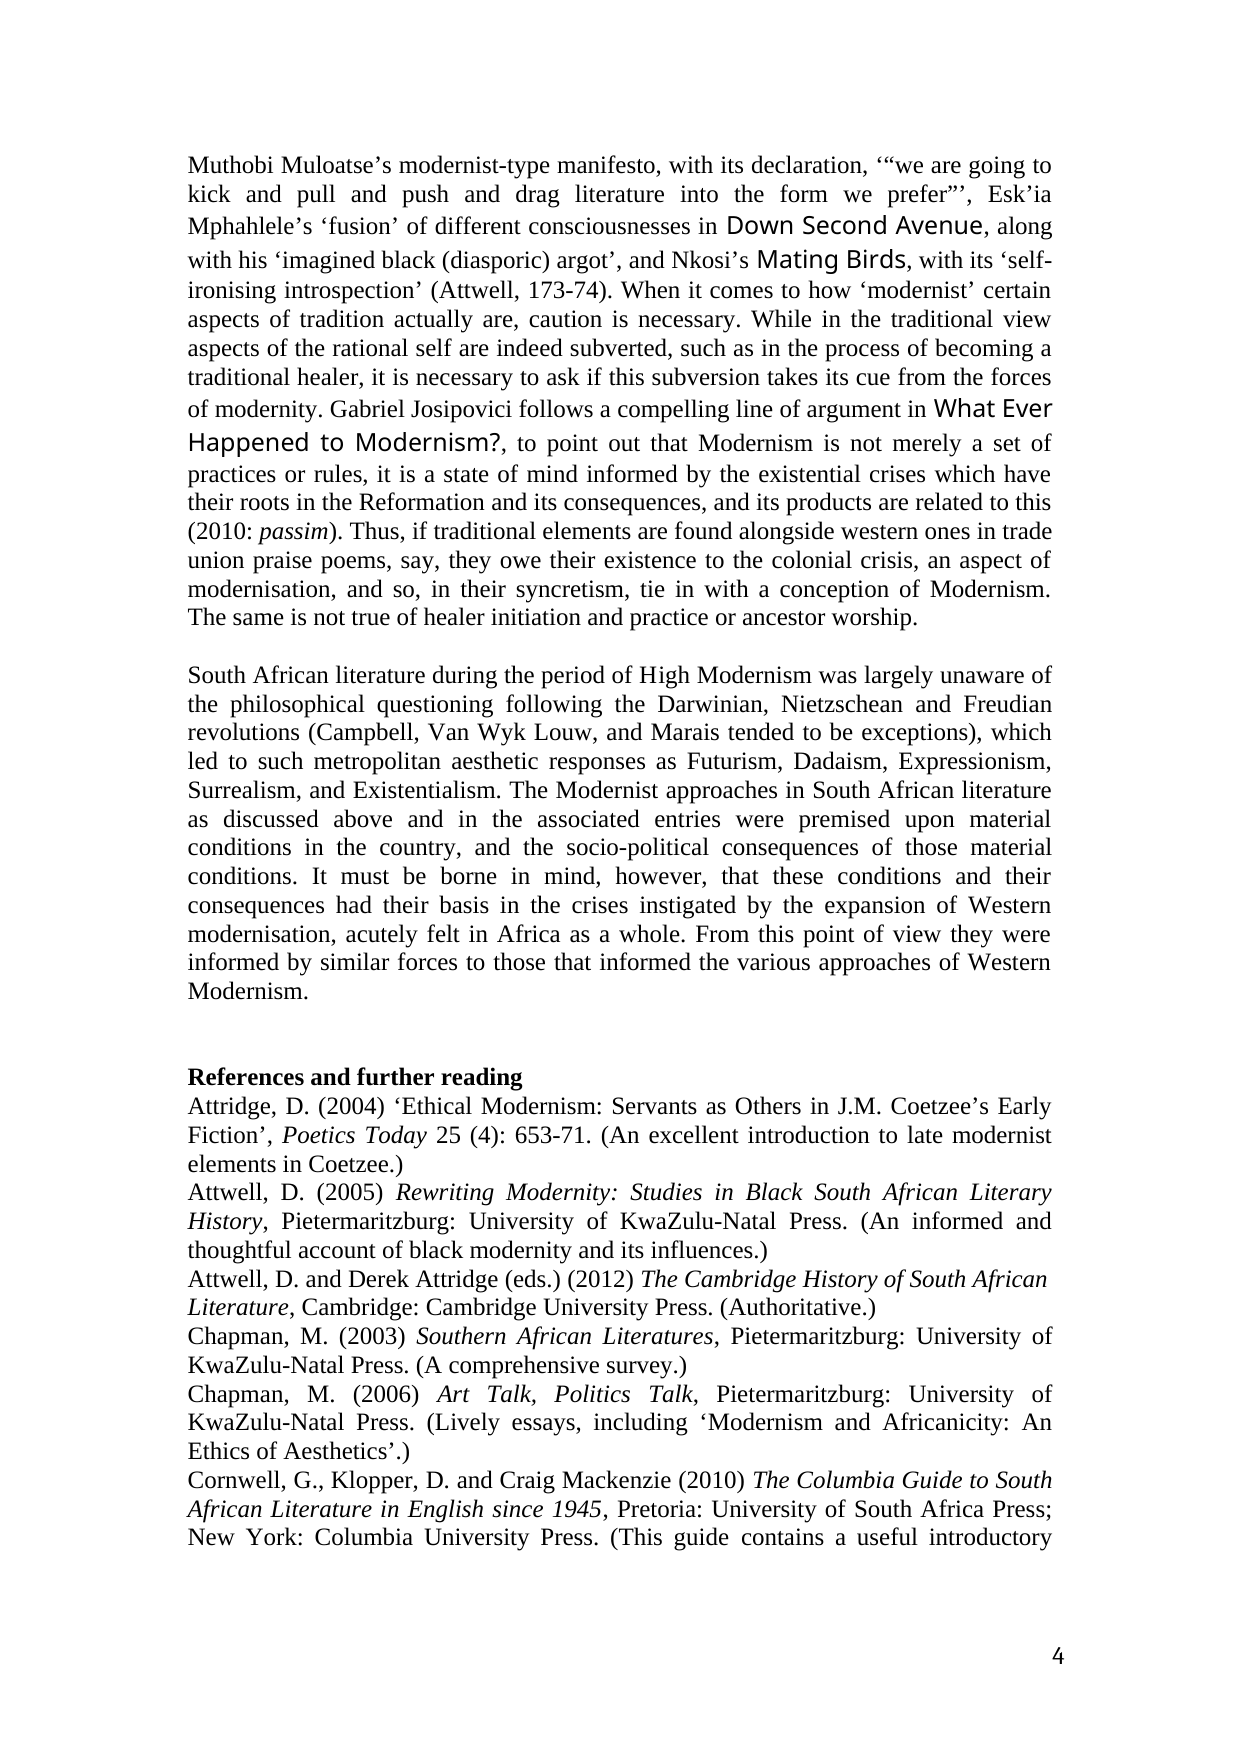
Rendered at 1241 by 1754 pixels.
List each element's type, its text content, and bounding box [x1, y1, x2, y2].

text References and further reading [187, 1062, 1053, 1091]
text Attwell, D. (2005) Rewriting Modernity: Studies in Black South African Literary History, Pietermaritzburg: University of KwaZulu-Natal Press. (An informed and thoughtful account of black modernity and its influences.) [187, 1177, 1053, 1264]
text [187, 1465, 1053, 1551]
text Attwell, D. and Derek Attridge (eds.) (2012) The Cambridge History of South African Literature, Cambridge: Cambridge University Press. (Authoritative.) [187, 1264, 1053, 1321]
text Chapman, M. (2006) Art Talk, Politics Talk, Pietermaritzburg: University of KwaZulu-Natal Press. (Lively essays, including ‘Modernism and Africanicity: An Ethics of Aesthetics’.) [187, 1379, 1053, 1465]
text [187, 150, 1053, 631]
text Attridge, D. (2004) ‘Ethical Modernism: Servants as Others in J.M. Coetzee’s Early Fiction’, Poetics Today 25 (4): 653-71. (An excellent introduction to late modernist elements in Coetzee.) [187, 1091, 1053, 1177]
text Chapman, M. (2003) Southern African Literatures, Pietermaritzburg: University of KwaZulu-Natal Press. (A comprehensive survey.) [187, 1321, 1053, 1379]
text South African literature during the period of High Modernism was largely unaware of the philosophical questioning following the Darwinian, Nietzschean and Freudian revolutions (Campbell, Van Wyk Louw, and Marais tended to be exceptions), which led to such metropolitan aesthetic responses as Futurism, Dadaism, Expressionism, Surrealism, and Existentialism. The Modernist approaches in South African literature as discussed above and in the associated entries were premised upon material conditions in the country, and the socio-political consequences of those material conditions. It must be borne in mind, however, that these conditions and their consequences had their basis in the crises instigated by the expansion of Western modernisation, acutely felt in Africa as a whole. From this point of view they were informed by similar forces to those that informed the various approaches of Western Modernism. [187, 660, 1053, 1005]
